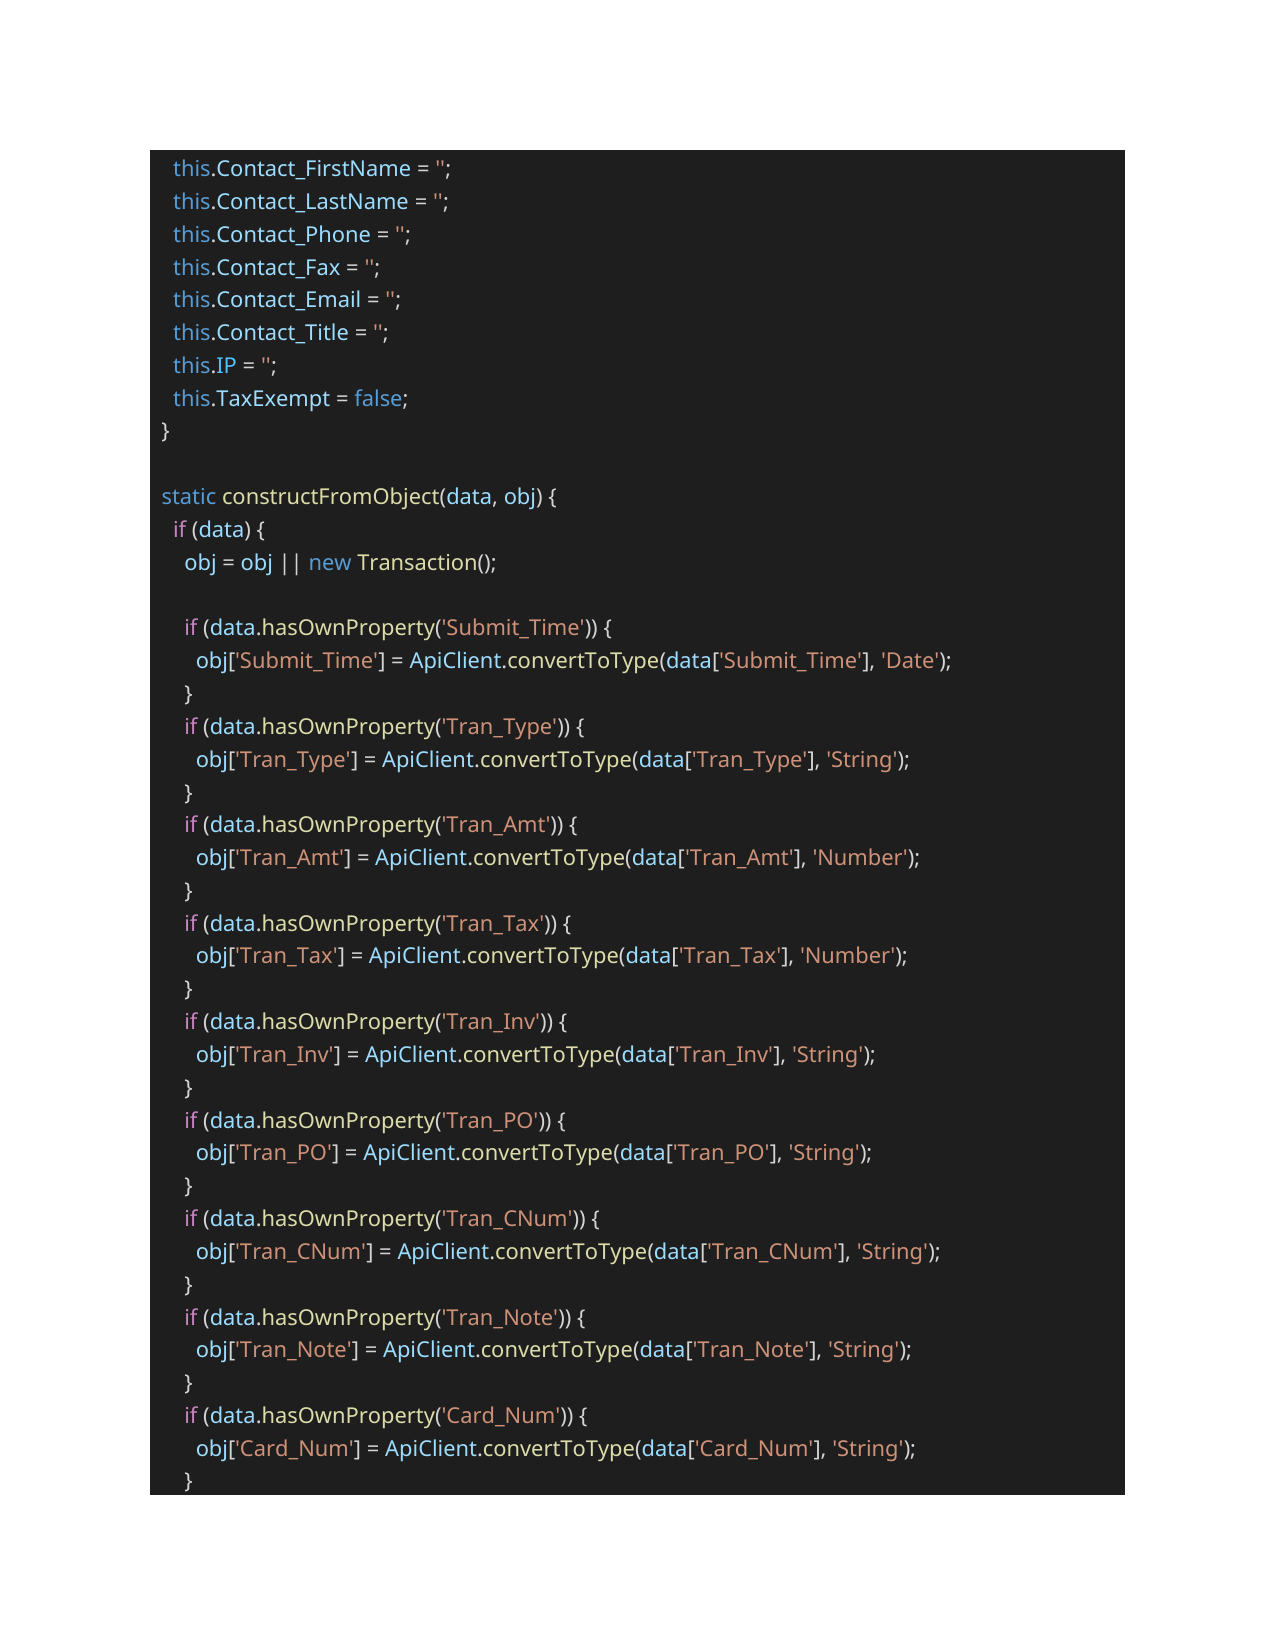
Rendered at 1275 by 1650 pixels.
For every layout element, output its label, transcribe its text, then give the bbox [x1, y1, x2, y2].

text if (data.hasOwnProperty('Card_Num')) { [150, 1397, 1125, 1430]
text if (data.hasOwnProperty('Tran_Type')) { [150, 708, 1125, 741]
text this.Contact_FirstName = ''; [150, 150, 1125, 183]
text obj['Card_Num'] = ApiClient.convertToType(data['Card_Num'], 'String'); [150, 1430, 1125, 1462]
text } [150, 1266, 1125, 1298]
text this.TaxExempt = false; [150, 380, 1125, 412]
text if (data) { [150, 511, 1125, 544]
text obj['Tran_Type'] = ApiClient.convertToType(data['Tran_Type'], 'String'); [150, 741, 1125, 773]
text if (data.hasOwnProperty('Tran_Inv')) { [150, 1003, 1125, 1036]
text obj['Tran_Note'] = ApiClient.convertToType(data['Tran_Note'], 'String'); [150, 1331, 1125, 1364]
text this.IP = ''; [150, 347, 1125, 380]
text obj['Tran_CNum'] = ApiClient.convertToType(data['Tran_CNum'], 'String'); [150, 1233, 1125, 1266]
text this.Contact_Phone = ''; [150, 216, 1125, 248]
text } [150, 1167, 1125, 1200]
text } [150, 412, 1125, 445]
text if (data.hasOwnProperty('Tran_Amt')) { [150, 806, 1125, 839]
text obj['Tran_Tax'] = ApiClient.convertToType(data['Tran_Tax'], 'Number'); [150, 937, 1125, 970]
text } [150, 675, 1125, 708]
text if (data.hasOwnProperty('Tran_Tax')) { [150, 905, 1125, 937]
text if (data.hasOwnProperty('Tran_PO')) { [150, 1102, 1125, 1134]
text this.Contact_Title = ''; [150, 314, 1125, 347]
text static constructFromObject(data, obj) { [150, 478, 1125, 511]
text } [150, 1364, 1125, 1397]
text this.Contact_Email = ''; [150, 281, 1125, 314]
text if (data.hasOwnProperty('Tran_Note')) { [150, 1298, 1125, 1331]
text if (data.hasOwnProperty('Submit_Time')) { [150, 609, 1125, 642]
text } [150, 773, 1125, 806]
text obj = obj || new Transaction(); [150, 544, 1125, 577]
text } [150, 1069, 1125, 1102]
text if (data.hasOwnProperty('Tran_CNum')) { [150, 1200, 1125, 1233]
text obj['Tran_Amt'] = ApiClient.convertToType(data['Tran_Amt'], 'Number'); [150, 839, 1125, 872]
text } [150, 872, 1125, 905]
text this.Contact_LastName = ''; [150, 183, 1125, 216]
text this.Contact_Fax = ''; [150, 248, 1125, 281]
text } [150, 970, 1125, 1003]
text obj['Tran_Inv'] = ApiClient.convertToType(data['Tran_Inv'], 'String'); [150, 1036, 1125, 1069]
text obj['Tran_PO'] = ApiClient.convertToType(data['Tran_PO'], 'String'); [150, 1134, 1125, 1167]
text obj['Submit_Time'] = ApiClient.convertToType(data['Submit_Time'], 'Date'); [150, 642, 1125, 675]
text } [150, 1462, 1125, 1495]
